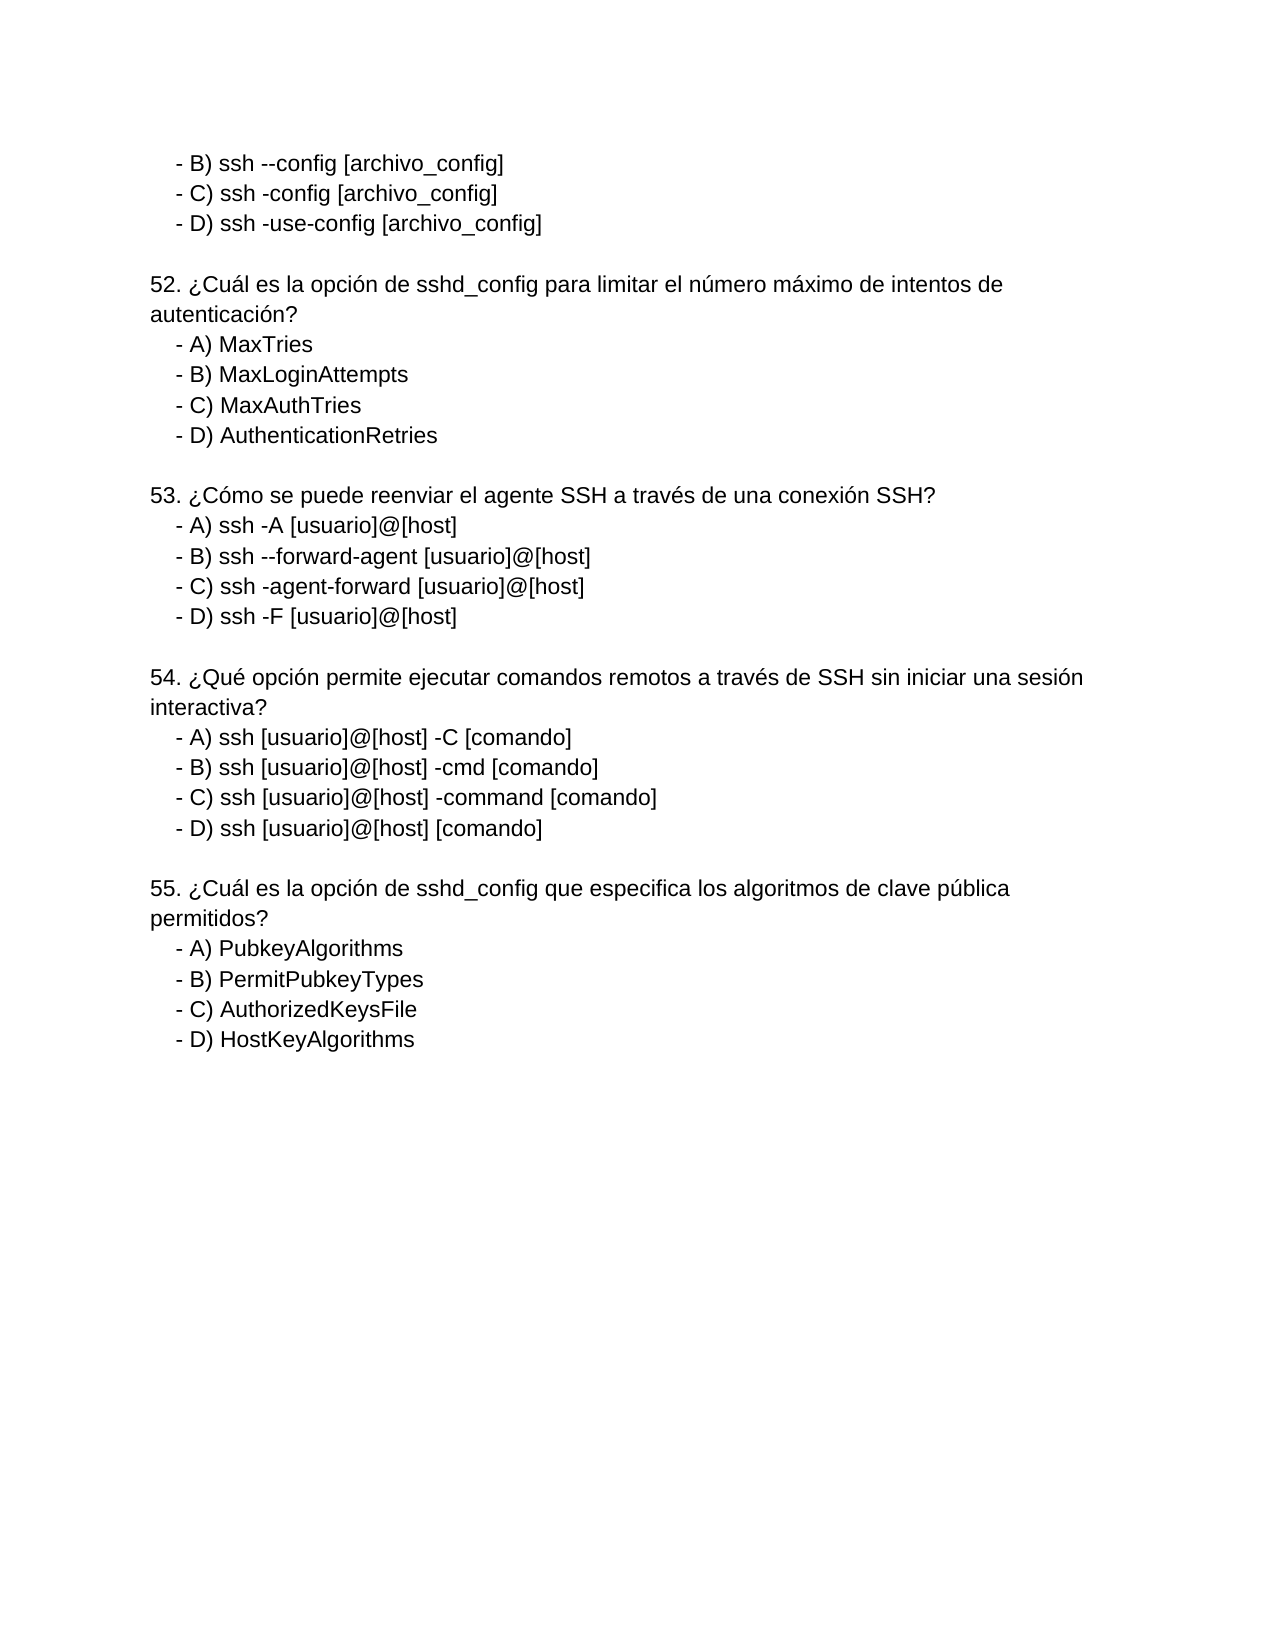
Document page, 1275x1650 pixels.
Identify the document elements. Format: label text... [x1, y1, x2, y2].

text - A) PubkeyAlgorithms [150, 935, 1125, 962]
text 54. ¿Qué opción permite ejecutar comandos remotos a través de SSH sin iniciar una sesión interactiva? [150, 663, 1125, 720]
text - D) HostKeyAlgorithms [150, 1026, 1125, 1052]
text - C) ssh -agent-forward [usuario]@[host] [150, 573, 1125, 599]
text - C) ssh -config [archivo_config] [150, 180, 1125, 207]
text - A) MaxTries [150, 331, 1125, 358]
text - A) ssh -A [usuario]@[host] [150, 512, 1125, 539]
text - C) ssh [usuario]@[host] -command [comando] [150, 784, 1125, 811]
text - B) ssh [usuario]@[host] -cmd [comando] [150, 754, 1125, 781]
text - C) MaxAuthTries [150, 392, 1125, 418]
text - A) ssh [usuario]@[host] -C [comando] [150, 724, 1125, 750]
text 55. ¿Cuál es la opción de sshd_config que especifica los algoritmos de clave pública permitidos? [150, 875, 1125, 932]
text - D) AuthenticationRetries [150, 422, 1125, 448]
text - B) ssh --config [archivo_config] [150, 150, 1125, 176]
text - B) PermitPubkeyTypes [150, 966, 1125, 992]
text - C) AuthorizedKeysFile [150, 996, 1125, 1022]
text 52. ¿Cuál es la opción de sshd_config para limitar el número máximo de intentos de autenticación? [150, 271, 1125, 327]
text - B) MaxLoginAttempts [150, 361, 1125, 388]
text - D) ssh [usuario]@[host] [comando] [150, 814, 1125, 841]
text - B) ssh --forward-agent [usuario]@[host] [150, 543, 1125, 569]
text - D) ssh -F [usuario]@[host] [150, 603, 1125, 629]
text - D) ssh -use-config [archivo_config] [150, 210, 1125, 237]
text 53. ¿Cómo se puede reenviar el agente SSH a través de una conexión SSH? [150, 482, 1125, 509]
